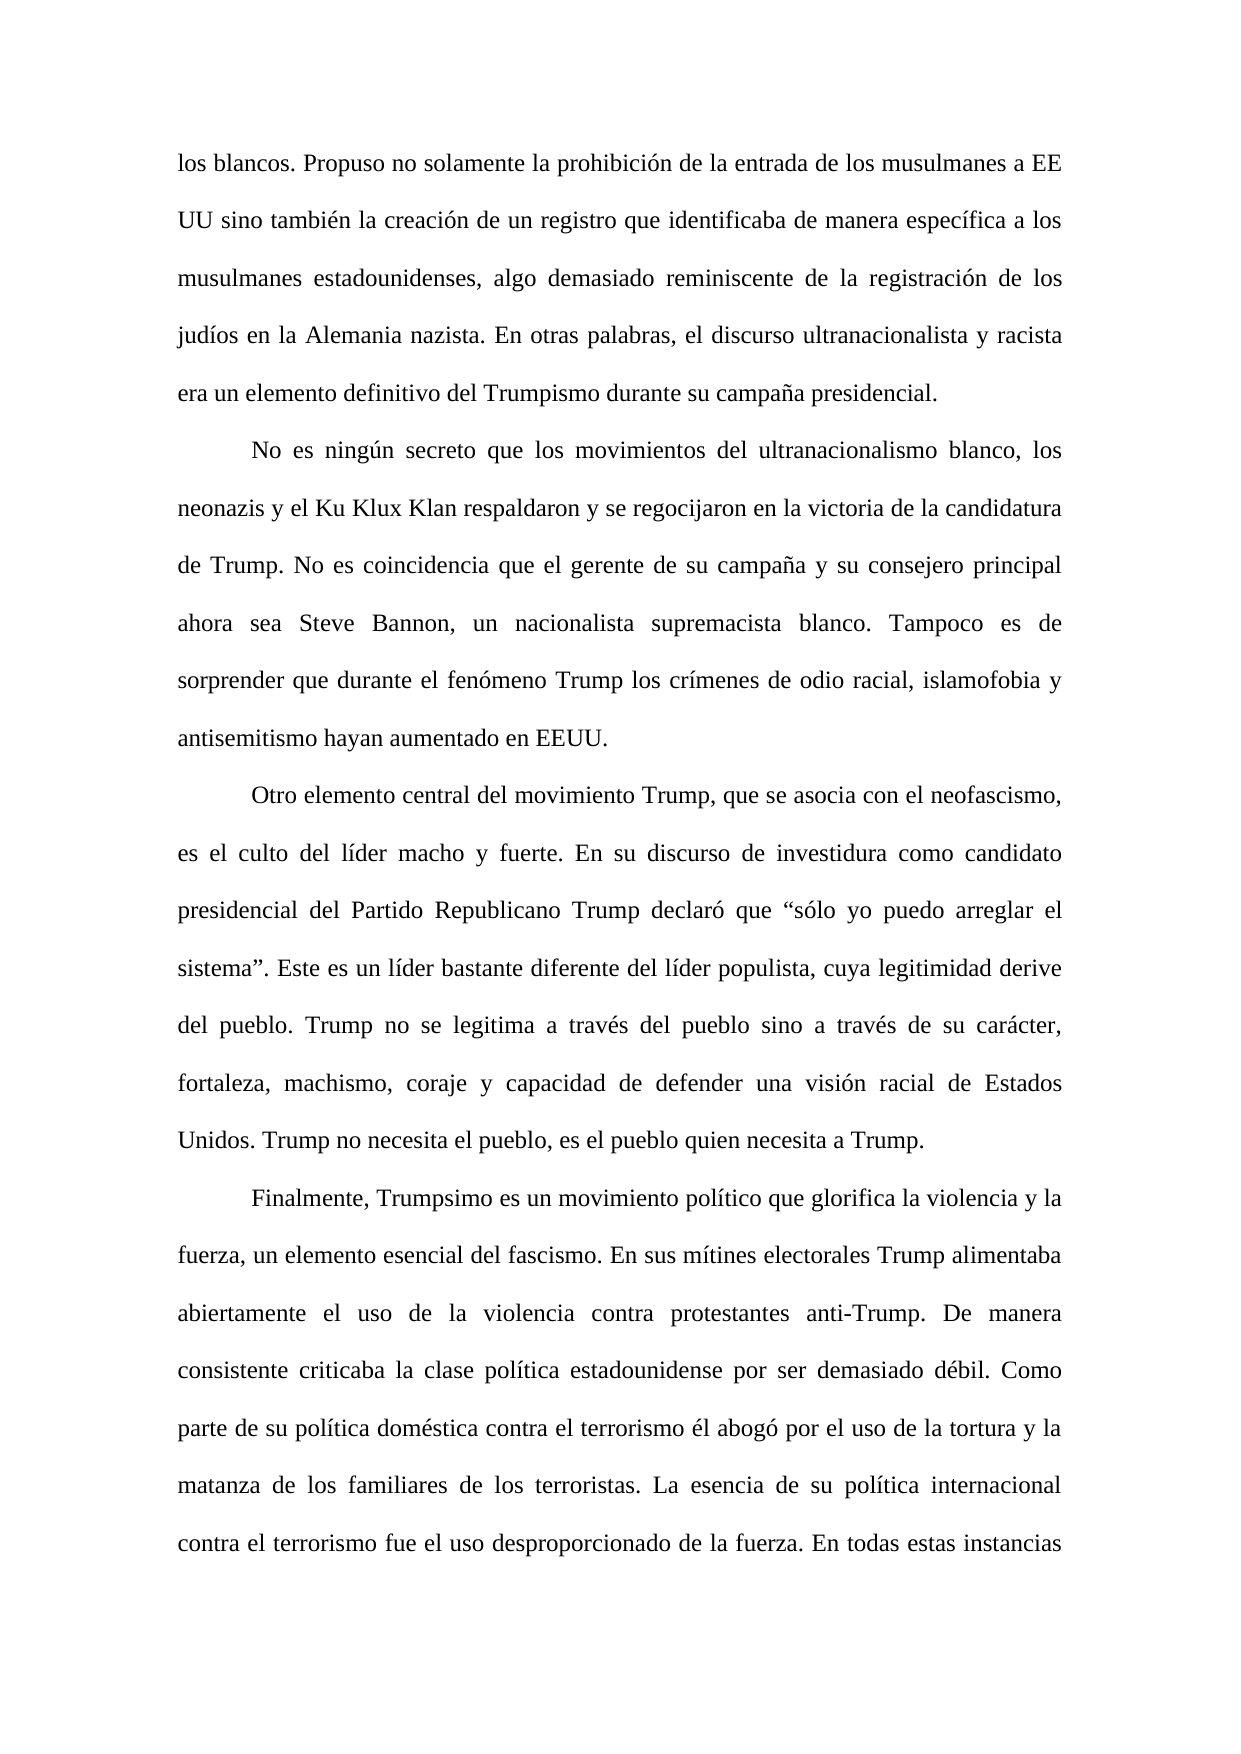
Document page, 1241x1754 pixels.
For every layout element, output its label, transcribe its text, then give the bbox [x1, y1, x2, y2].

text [177, 148, 1063, 406]
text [177, 1183, 1063, 1556]
text Otro elemento central del movimiento Trump, que se asocia con el neofascismo, es el culto del líder macho y fuerte. En su discurso de investidura como candidato presidencial del Partido Republicano Trump declaró que “sólo yo puedo arreglar el sistema”. Este es un líder bastante diferente del líder populista, cuya legitimidad derive del pueblo. Trump no se legitima a través del pueblo sino a través de su carácter, fortaleza, machismo, coraje y capacidad de defender una visión racial de Estados Unidos. Trump no necesita el pueblo, es el pueblo quien necesita a Trump. [177, 780, 1063, 1154]
text No es ningún secreto que los movimientos del ultranacionalismo blanco, los neonazis y el Ku Klux Klan respaldaron y se regocijaron en la victoria de la candidatura de Trump. No es coincidencia que el gerente de su campaña y su consejero principal ahora sea Steve Bannon, un nacionalista supremacista blanco. Tampoco es de sorprender que durante el fenómeno Trump los crímenes de odio racial, islamofobia y antisemitismo hayan aumentado en EEUU. [177, 435, 1063, 751]
